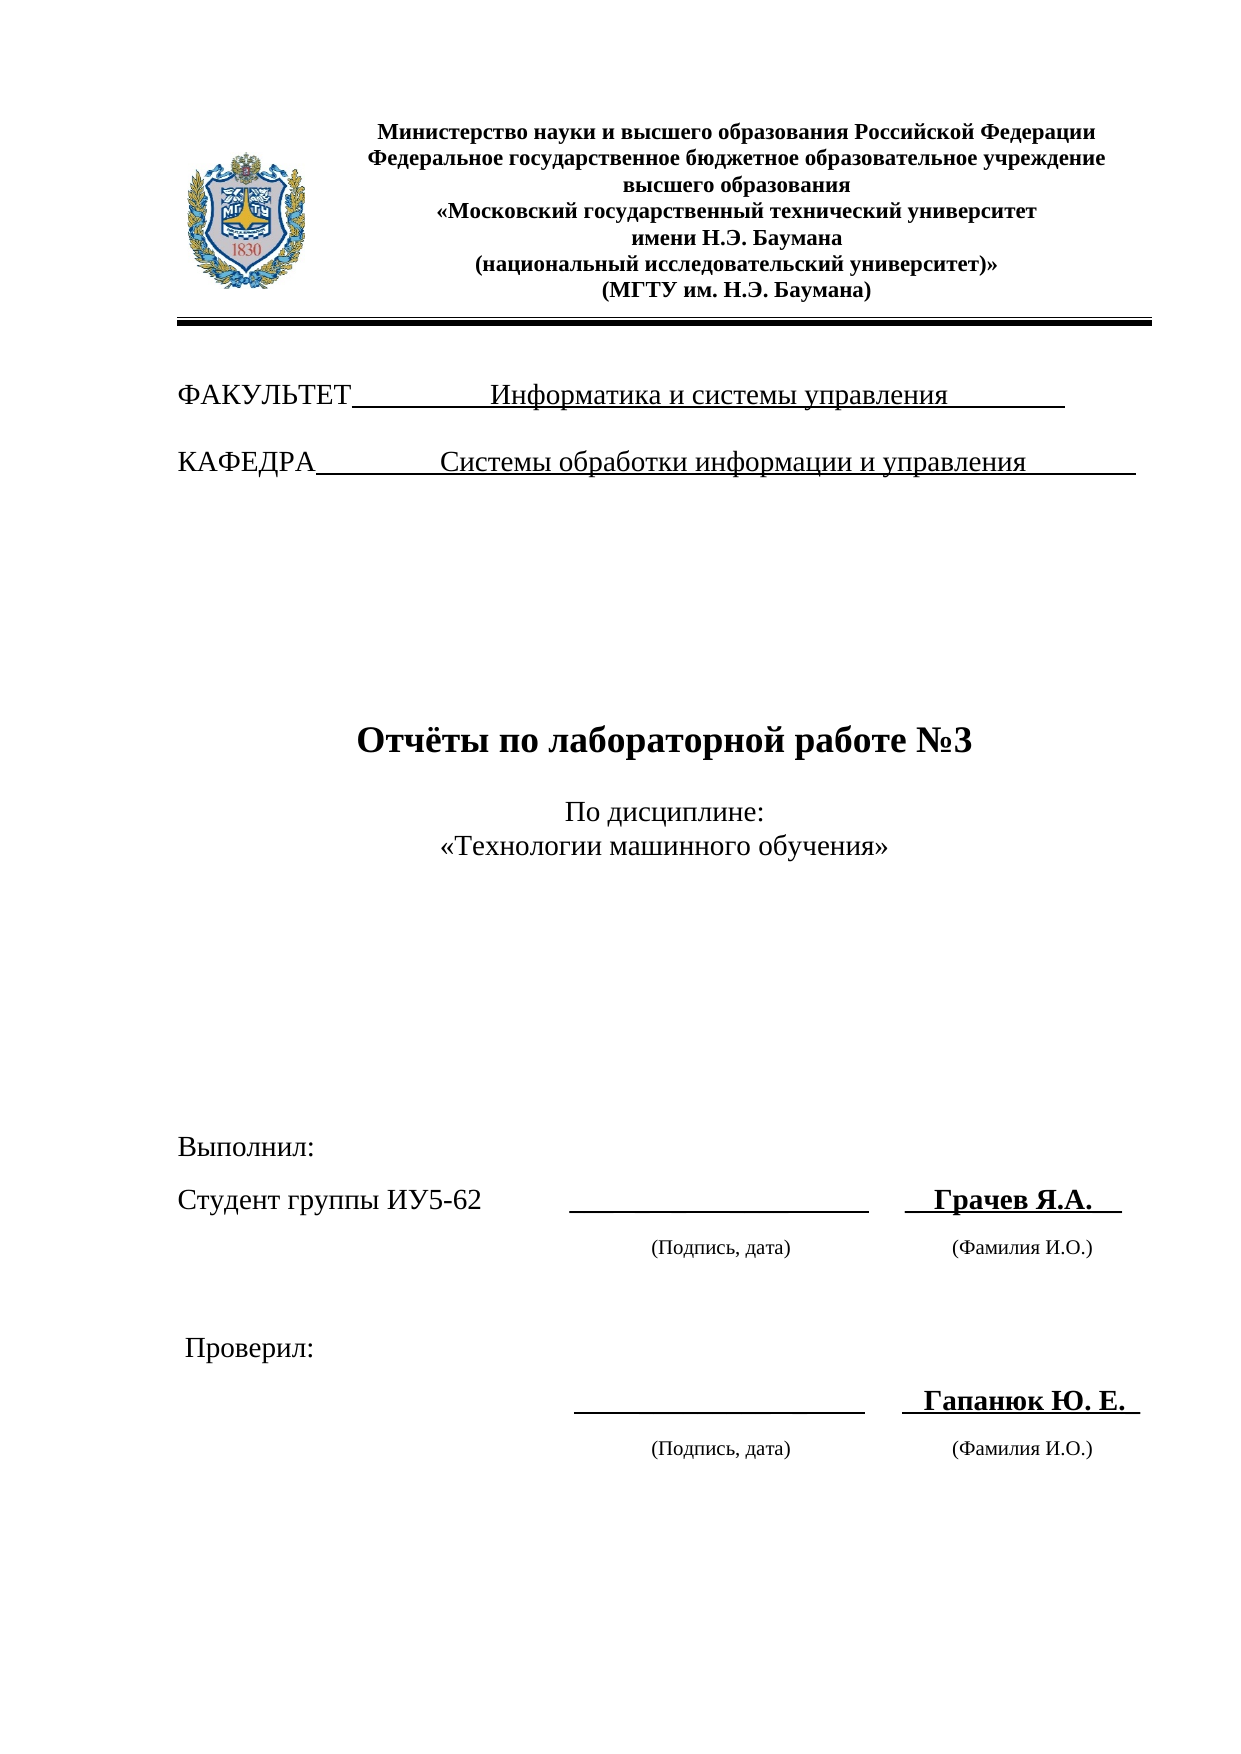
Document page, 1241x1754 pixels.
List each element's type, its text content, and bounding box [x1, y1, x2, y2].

text КАФЕДРА Системы обработки информации и управления [177, 444, 1152, 478]
picture [186, 152, 305, 287]
text Отчёты по лабораторной работе №3 [177, 717, 1152, 761]
table_header Министерство науки и высшего образования Российской Федерации Федеральное государственное бюджетное образовательное учреждение высшего образования «Московский государственный технический университет имени Н.Э. Баумана (национальный исследовательский университет)» (МГТУ им. Н.Э. Баумана) [322, 118, 1152, 303]
text «Технологии машинного обучения» [177, 828, 1152, 861]
text Выполнил: [177, 1129, 1152, 1163]
text По дисциплине: [177, 794, 1152, 828]
text Проверил: [177, 1331, 1152, 1364]
table_header [177, 118, 322, 303]
text _________ _ Гапанюк Ю. Е._ [398, 1383, 1152, 1417]
text Студент группы ИУ5-62 ___ _ _ ____ _ Грачев Я.А.__ [177, 1182, 1152, 1216]
text (Подпись, дата) (Фамилия И.О.) [177, 1436, 1093, 1460]
text (Подпись, дата) (Фамилия И.О.) [177, 1235, 1093, 1259]
text ФАКУЛЬТЕТ Информатика и системы управления [177, 377, 1152, 411]
